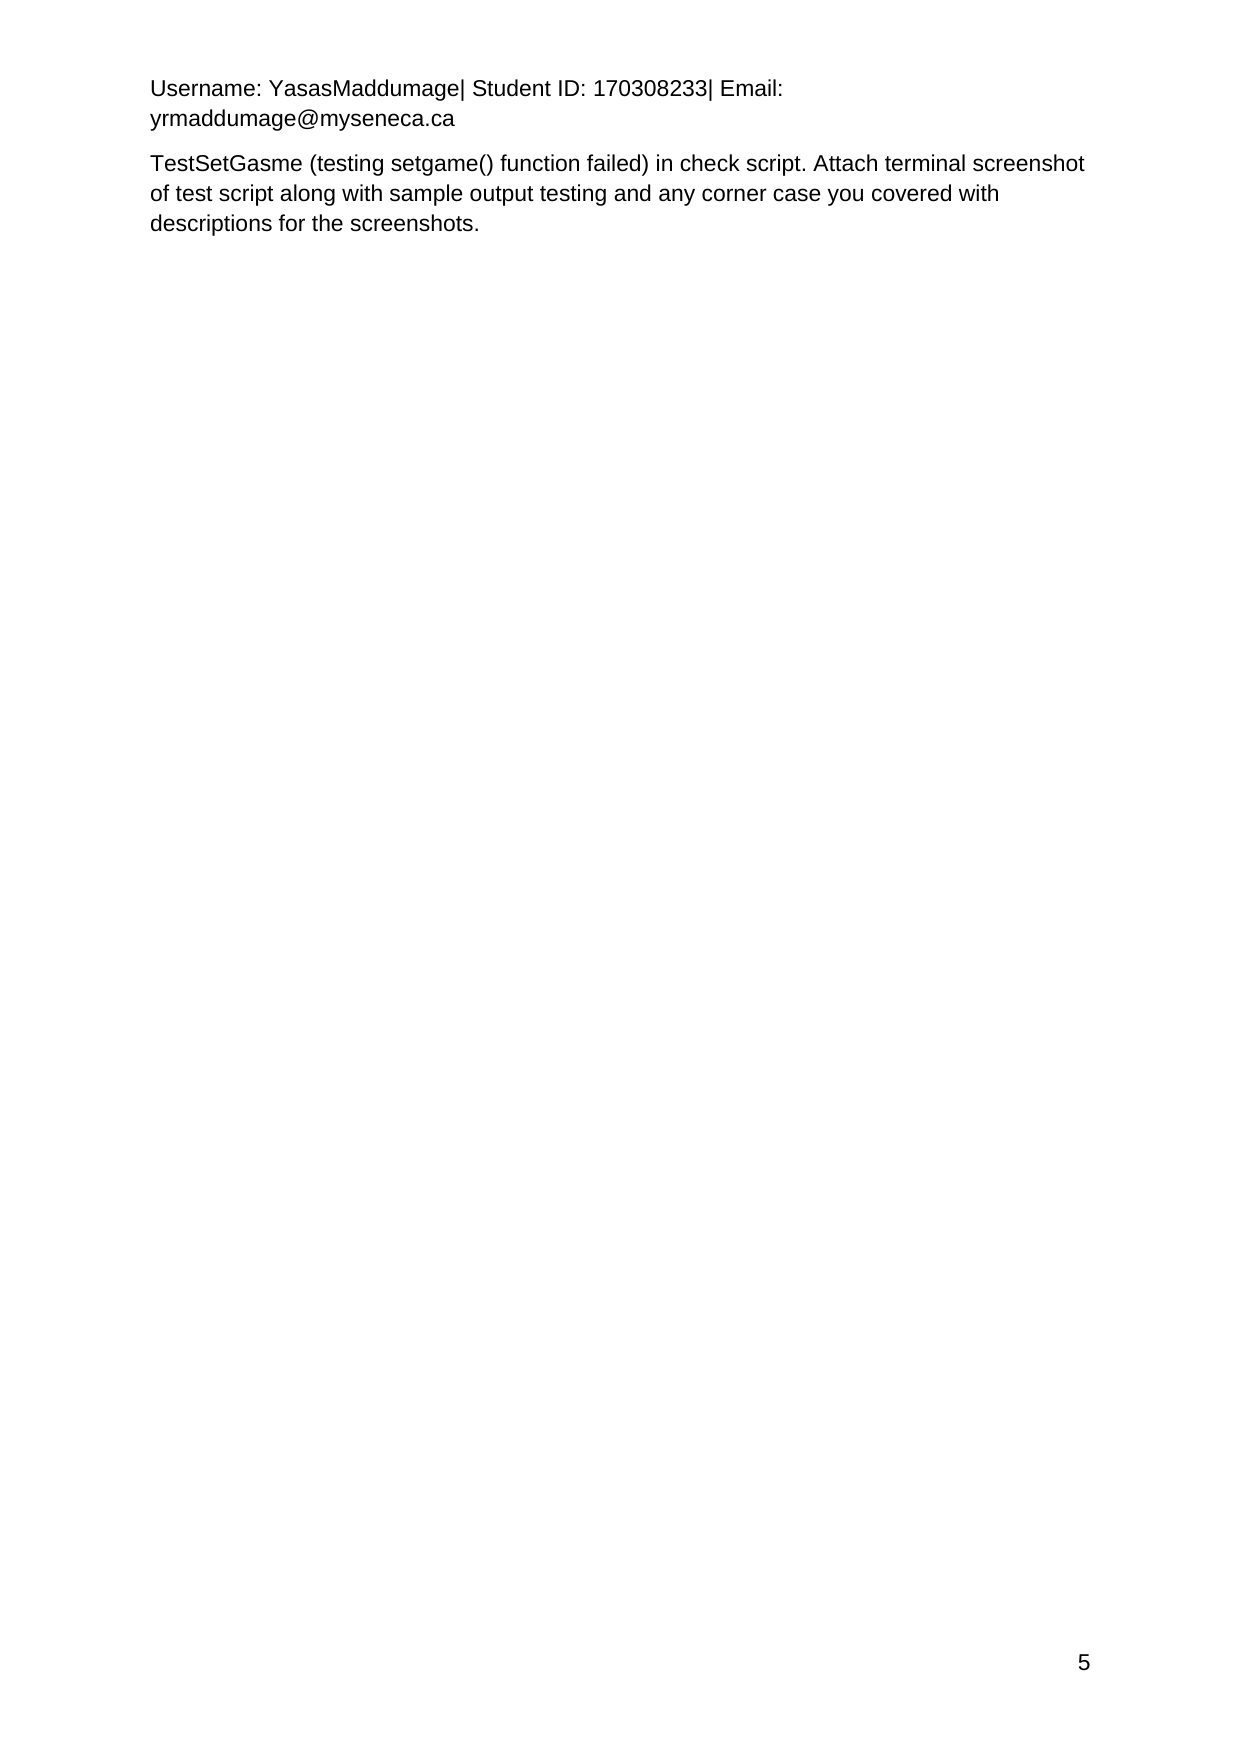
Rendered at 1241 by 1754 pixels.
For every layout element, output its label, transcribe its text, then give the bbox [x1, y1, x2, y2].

text TestSetGasme (testing setgame() function failed) in check script. Attach terminal screenshot of test script along with sample output testing and any corner case you covered with descriptions for the screenshots. [150, 150, 1090, 237]
